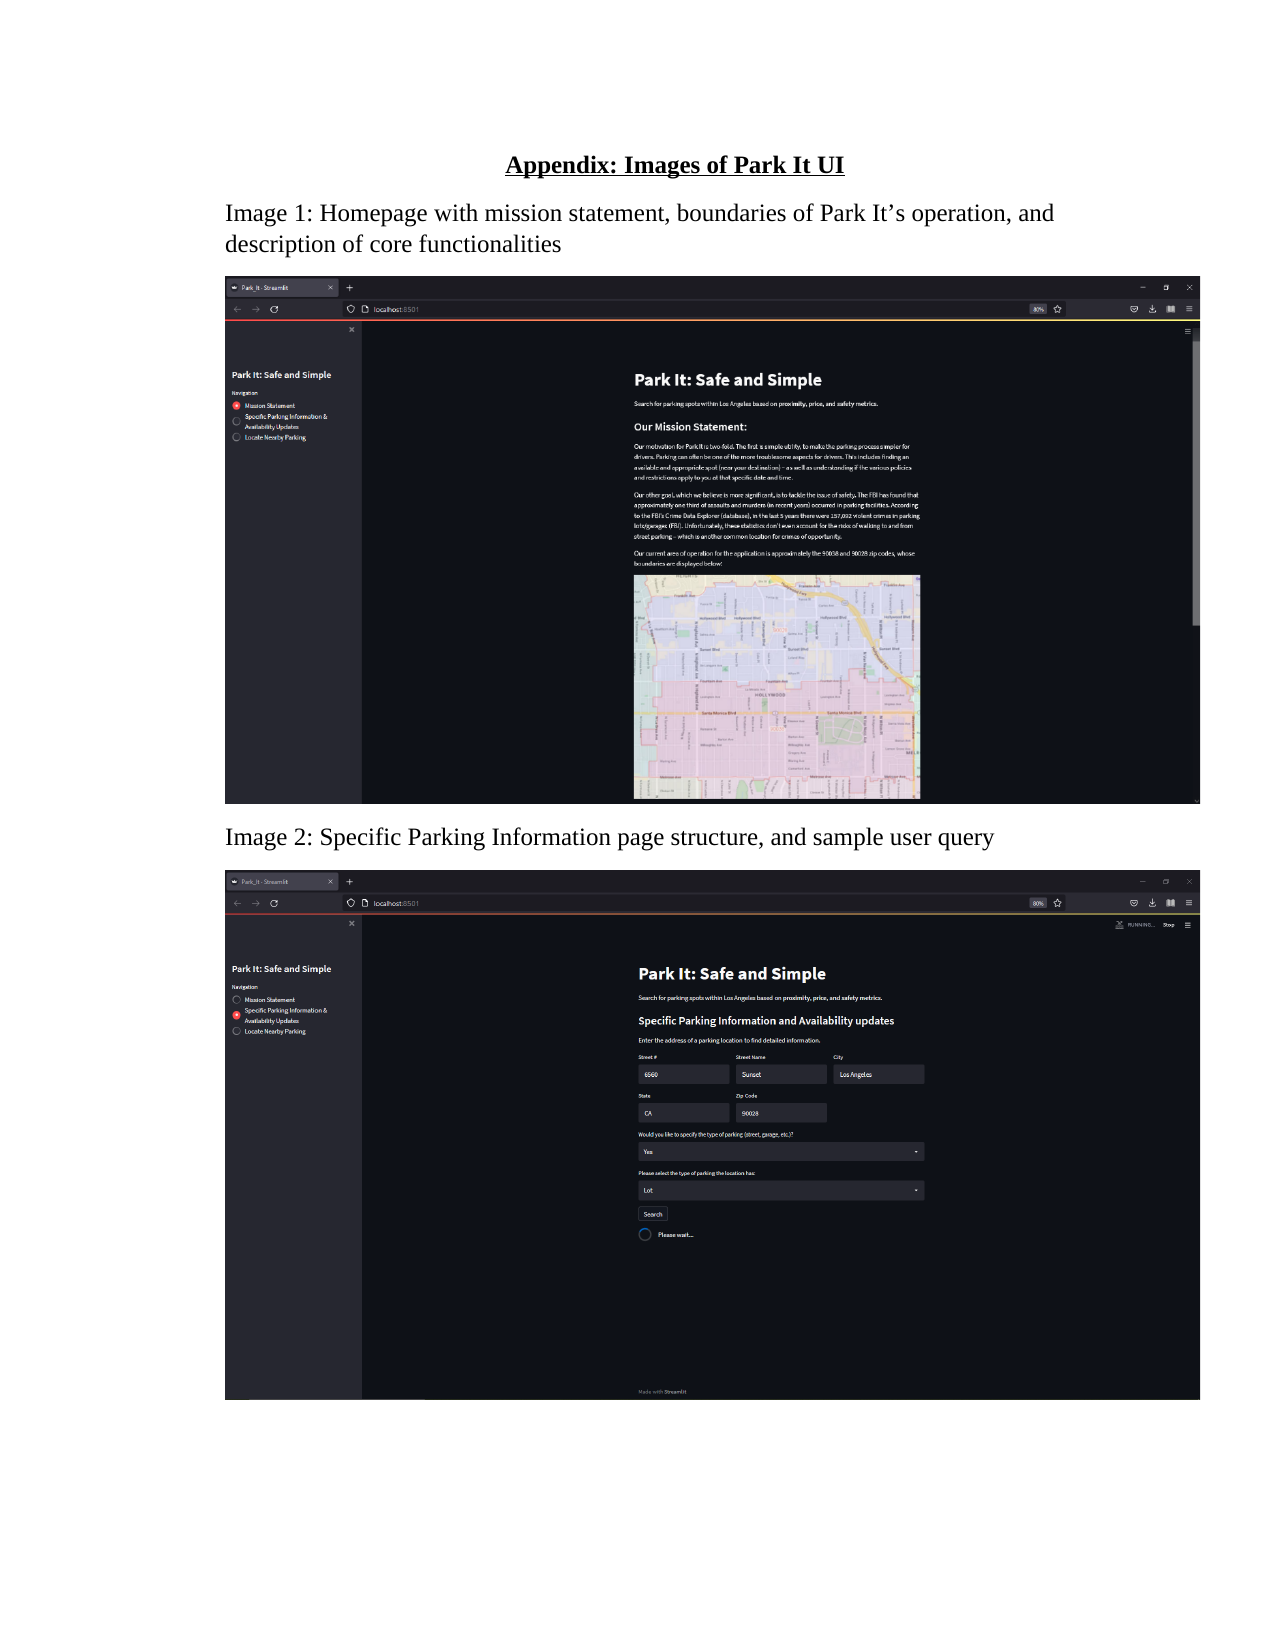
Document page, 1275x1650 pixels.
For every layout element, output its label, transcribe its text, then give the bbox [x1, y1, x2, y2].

picture [225, 870, 1200, 1400]
text Appendix: Images of Park It UI [150, 150, 1125, 179]
picture [225, 276, 1200, 804]
text Image 1: Homepage with mission statement, boundaries of Park It’s operation, and description of core functionalities [225, 198, 1125, 257]
text Image 2: Specific Parking Information page structure, and sample user query [150, 822, 1125, 851]
